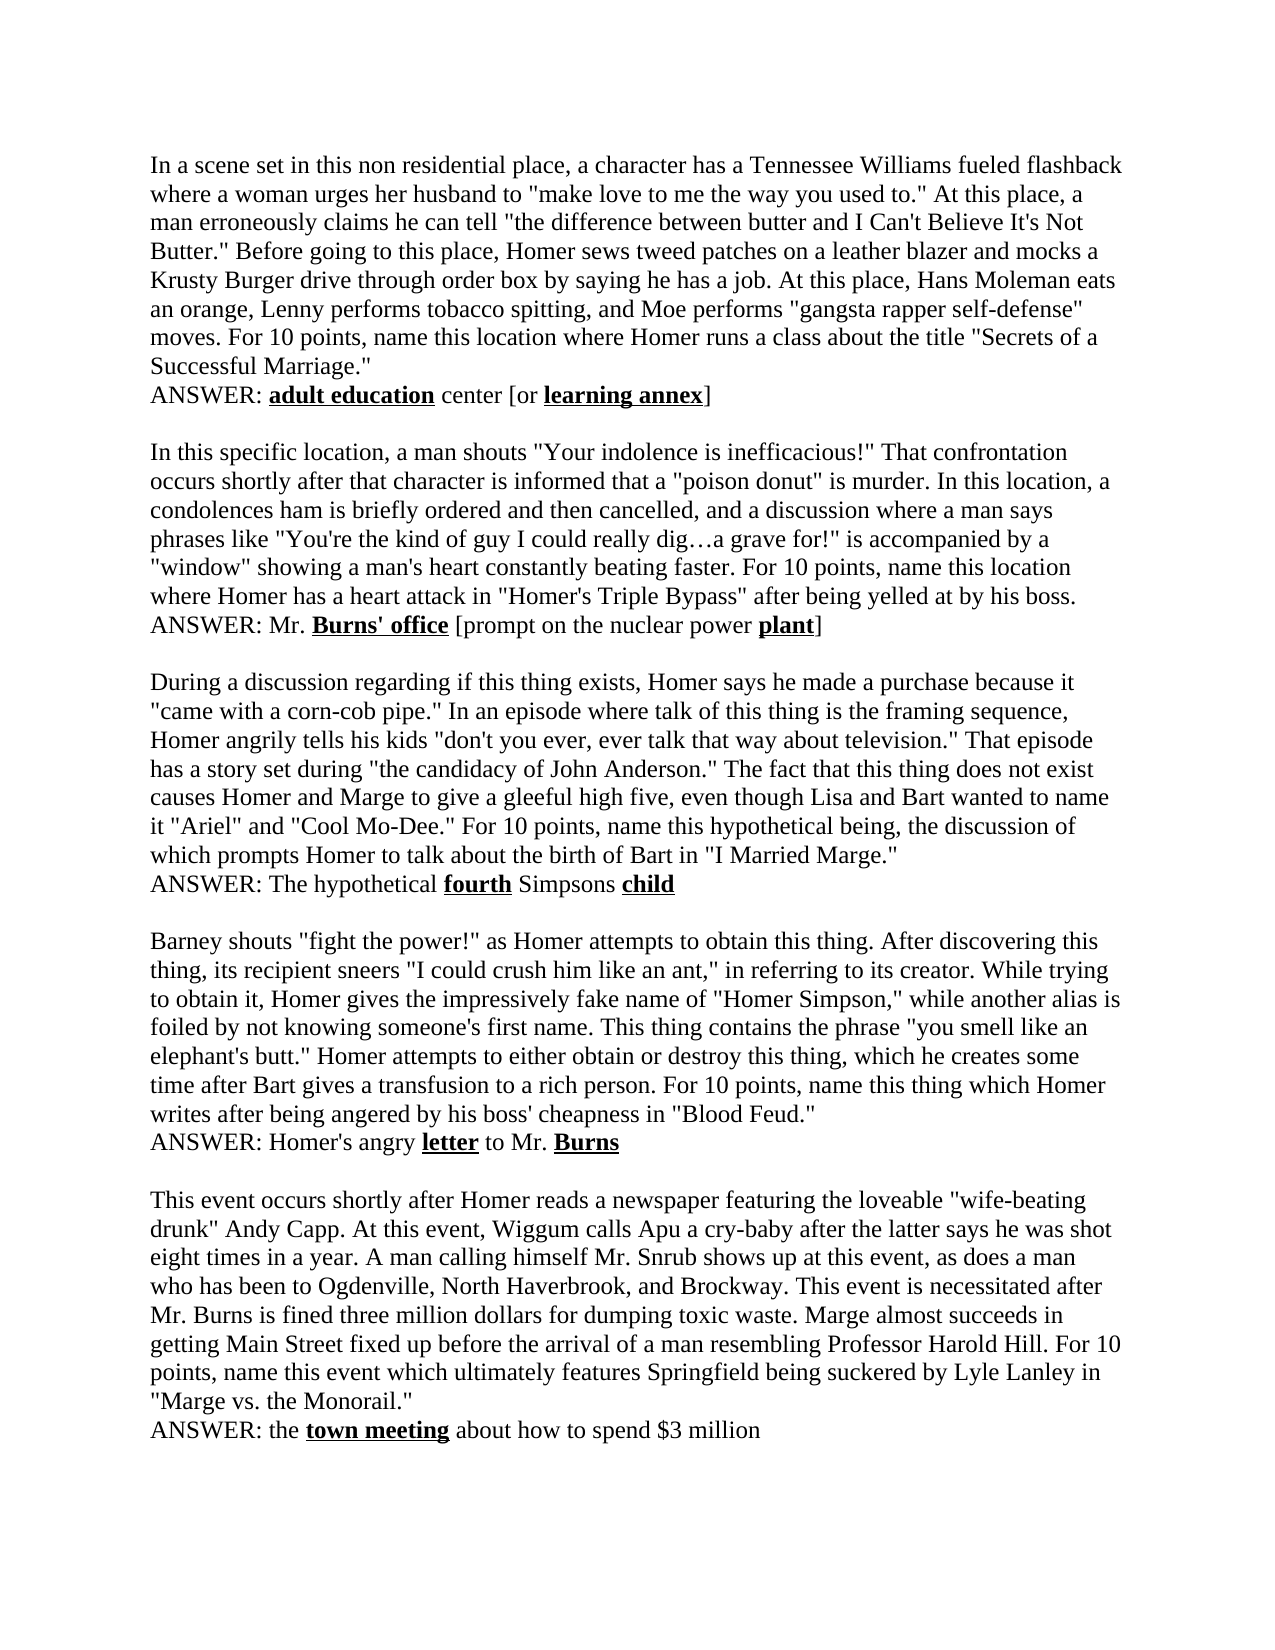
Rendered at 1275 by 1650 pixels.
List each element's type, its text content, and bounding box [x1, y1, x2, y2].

text ANSWER: the town meeting about how to spend $3 million [150, 1415, 1125, 1444]
text ANSWER: Homer's angry letter to Mr. Burns [150, 1127, 1125, 1156]
text During a discussion regarding if this thing exists, Homer says he made a purchase because it "came with a corn-cob pipe." In an episode where talk of this thing is the framing sequence, Homer angrily tells his kids "don't you ever, ever talk that way about television." That episode has a story set during "the candidacy of John Anderson." The fact that this thing does not exist causes Homer and Marge to give a gleeful high five, even though Lisa and Bart wanted to name it "Ariel" and "Cool Mo-Dee." For 10 points, name this hypothetical being, the discussion of which prompts Homer to talk about the birth of Bart in "I Married Marge." [150, 667, 1125, 869]
text Barney shouts "fight the power!" as Homer attempts to obtain this thing. After discovering this thing, its recipient sneers "I could crush him like an ant," in referring to its creator. While trying to obtain it, Homer gives the impressively fake name of "Homer Simpson," while another alias is foiled by not knowing someone's first name. This thing contains the phrase "you smell like an elephant's butt." Homer attempts to either obtain or destroy this thing, which he creates some time after Bart gives a transfusion to a rich person. For 10 points, name this thing which Homer writes after being angered by his boss' cheapness in "Blood Feud." [150, 926, 1125, 1127]
text ANSWER: Mr. Burns' office [prompt on the nuclear power plant] [150, 610, 1125, 639]
text ANSWER: adult education center [or learning annex] [150, 380, 1125, 409]
text In this specific location, a man shouts "Your indolence is inefficacious!" That confrontation occurs shortly after that character is informed that a "poison donut" is murder. In this location, a condolences ham is briefly ordered and then cancelled, and a discussion where a man says phrases like "You're the kind of guy I could really dig…a grave for!" is accompanied by a "window" showing a man's heart constantly beating faster. For 10 points, name this location where Homer has a heart attack in "Homer's Triple Bypass" after being yelled at by his boss. [150, 437, 1125, 610]
text In a scene set in this non residential place, a character has a Tennessee Williams fueled flashback where a woman urges her husband to "make love to me the way you used to." At this place, a man erroneously claims he can tell "the difference between butter and I Can't Believe It's Not Butter." Before going to this place, Homer sews tweed patches on a leather blazer and mocks a Krusty Burger drive through order box by saying he has a job. At this place, Hans Moleman eats an orange, Lenny performs tobacco spitting, and Moe performs "gangsta rapper self-defense" moves. For 10 points, name this location where Homer runs a class about the title "Secrets of a Successful Marriage." [150, 150, 1125, 380]
text This event occurs shortly after Homer reads a newspaper featuring the loveable "wife-beating drunk" Andy Capp. At this event, Wiggum calls Apu a cry-baby after the latter says he was shot eight times in a year. A man calling himself Mr. Snrub shows up at this event, as does a man who has been to Ogdenville, North Haverbrook, and Brockway. This event is necessitated after Mr. Burns is fined three million dollars for dumping toxic waste. Marge almost succeeds in getting Main Street fixed up before the arrival of a man resembling Professor Harold Hill. For 10 points, name this event which ultimately features Springfield being suckered by Lyle Lanley in "Marge vs. the Monorail." [150, 1185, 1125, 1415]
text ANSWER: The hypothetical fourth Simpsons child [150, 869, 1125, 897]
